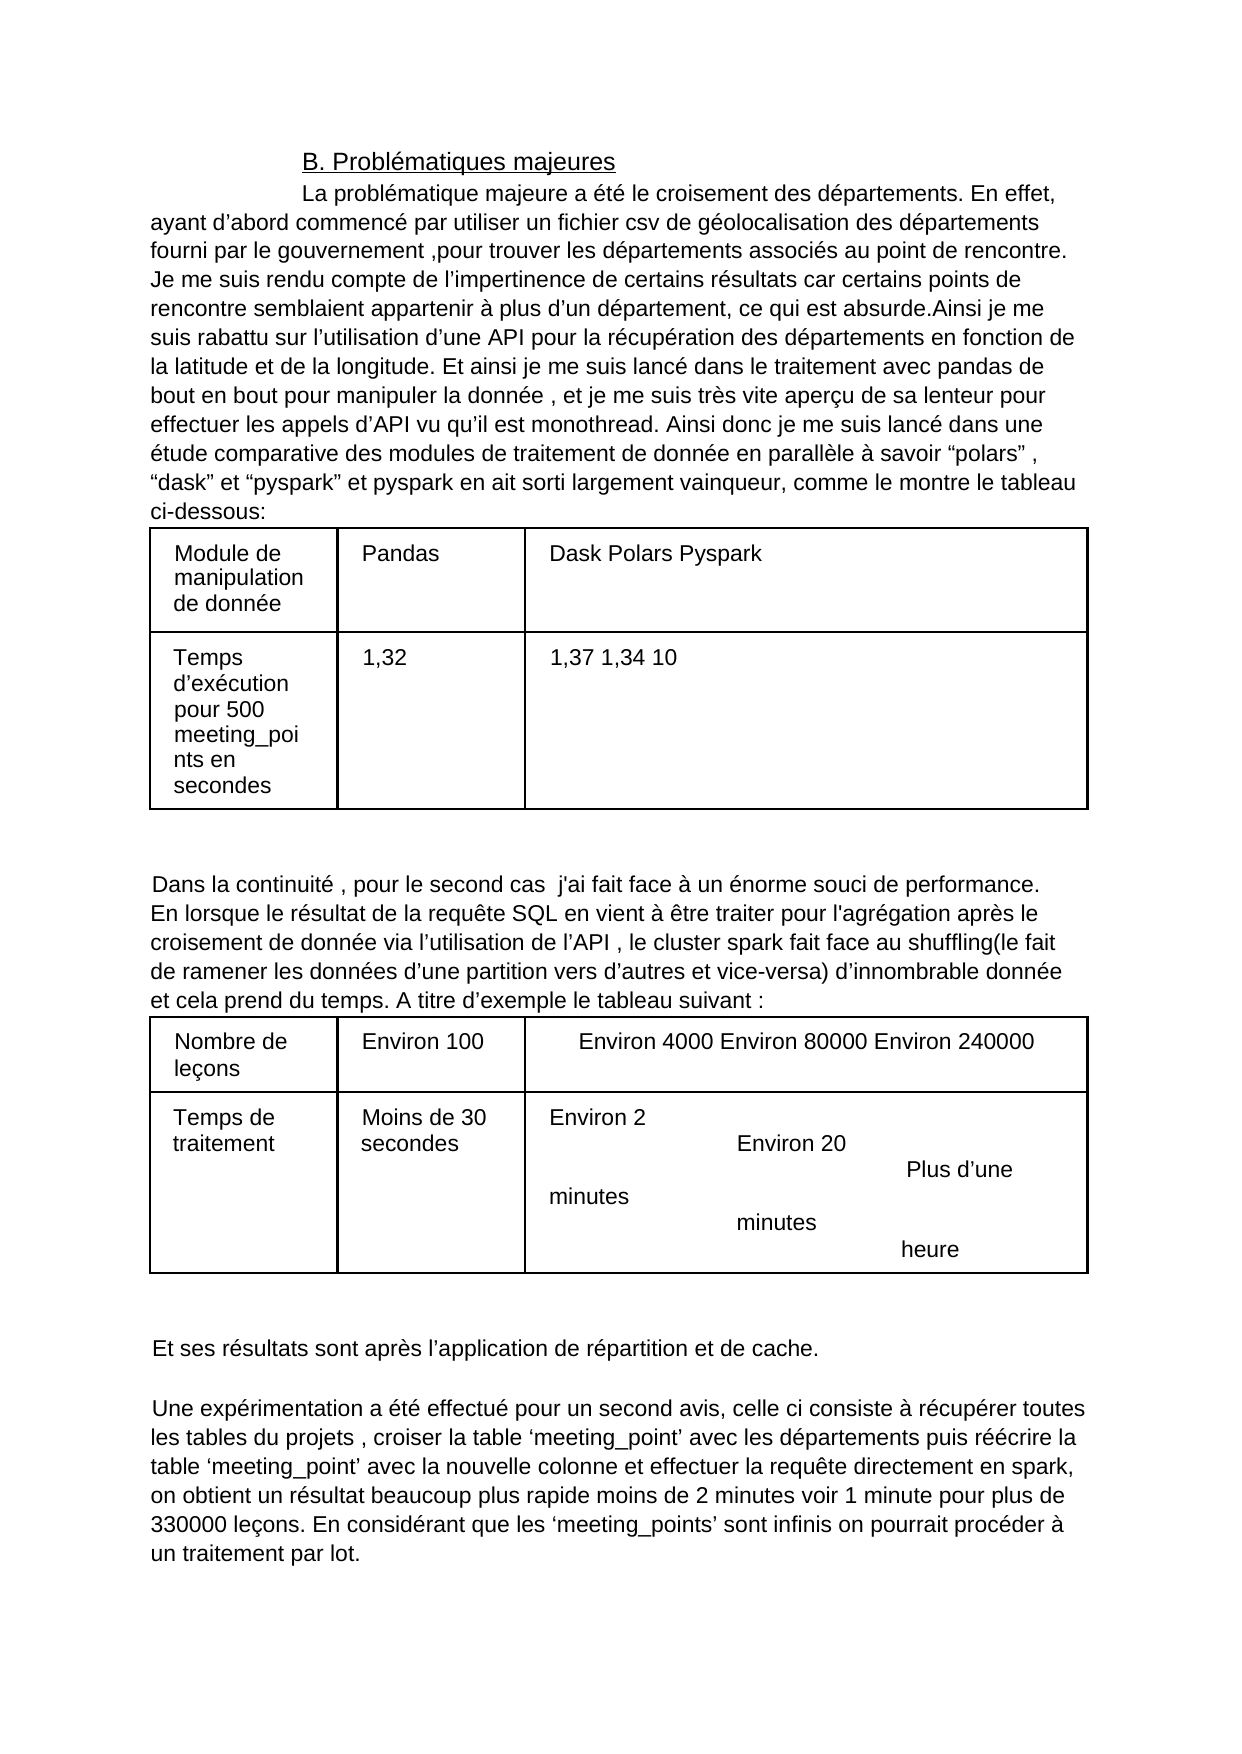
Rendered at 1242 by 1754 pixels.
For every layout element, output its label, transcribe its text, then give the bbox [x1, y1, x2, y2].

table_cell Environ 2 Environ 20 Plus d’une minutes minutes heure [526, 1093, 1086, 1272]
text Une expérimentation a été effectué pour un second avis, celle ci consiste à récupérer toutes les tables du projets , croiser la table ‘meeting_point’ avec les départements puis réécrire la table ‘meeting_point’ avec la nouvelle colonne et effectuer la requête directement en spark, on obtient un résultat beaucoup plus rapide moins de 2 minutes voir 1 minute pour plus de 330000 leçons. En considérant que les ‘meeting_points’ sont infinis on pourrait procéder à un traitement par lot. [150, 1395, 1087, 1566]
table_header Environ 100 [339, 1018, 524, 1091]
table_header Dask Polars Pyspark [526, 529, 1086, 631]
table_header Module de manipulation de donnée [151, 529, 336, 631]
table_cell Moins de 30 secondes [339, 1093, 524, 1272]
table_cell 1,32 [339, 633, 524, 808]
table_cell 1,37 1,34 10 [526, 633, 1086, 808]
text B. Problématiques majeures [302, 147, 1241, 176]
table_header Pandas [339, 529, 524, 631]
text Dans la continuité , pour le second cas j'ai fait face à un énorme souci de performance. En lorsque le résultat de la requête SQL en vient à être traiter pour l'agrégation après le croisement de donnée via l’utilisation de l’API , le cluster spark fait face au shuffling(le fait de ramener les données d’une partition vers d’autres et vice-versa) d’innombrable donnée et cela prend du temps. A titre d’exemple le tableau suivant : [150, 871, 1069, 1013]
text La problématique majeure a été le croisement des départements. En effet, ayant d’abord commencé par utiliser un fichier csv de géolocalisation des départements fourni par le gouvernement ,pour trouver les départements associés au point de rencontre. Je me suis rendu compte de l’impertinence de certains résultats car certains points de rencontre semblaient appartenir à plus d’un département, ce qui est absurde.Ainsi je me suis rabattu sur l’utilisation d’une API pour la récupération des départements en fonction de la latitude et de la longitude. Et ainsi je me suis lancé dans le traitement avec pandas de bout en bout pour manipuler la donnée , et je me suis très vite aperçu de sa lenteur pour effectuer les appels d’API vu qu’il est monothread. Ainsi donc je me suis lancé dans une étude comparative des modules de traitement de donnée en parallèle à savoir “polars” , “dask” et “pyspark” et pyspark en ait sorti largement vainqueur, comme le montre le tableau ci-dessous: [150, 179, 1078, 524]
table_header Environ 4000 Environ 80000 Environ 240000 [526, 1018, 1086, 1091]
text Et ses résultats sont après l’application de répartition et de cache. [152, 1335, 1241, 1361]
table_cell Temps de traitement [151, 1093, 336, 1272]
table_header Nombre de leçons [151, 1018, 336, 1091]
table_cell Temps d’exécution pour 500 meeting_points en secondes [151, 633, 336, 808]
